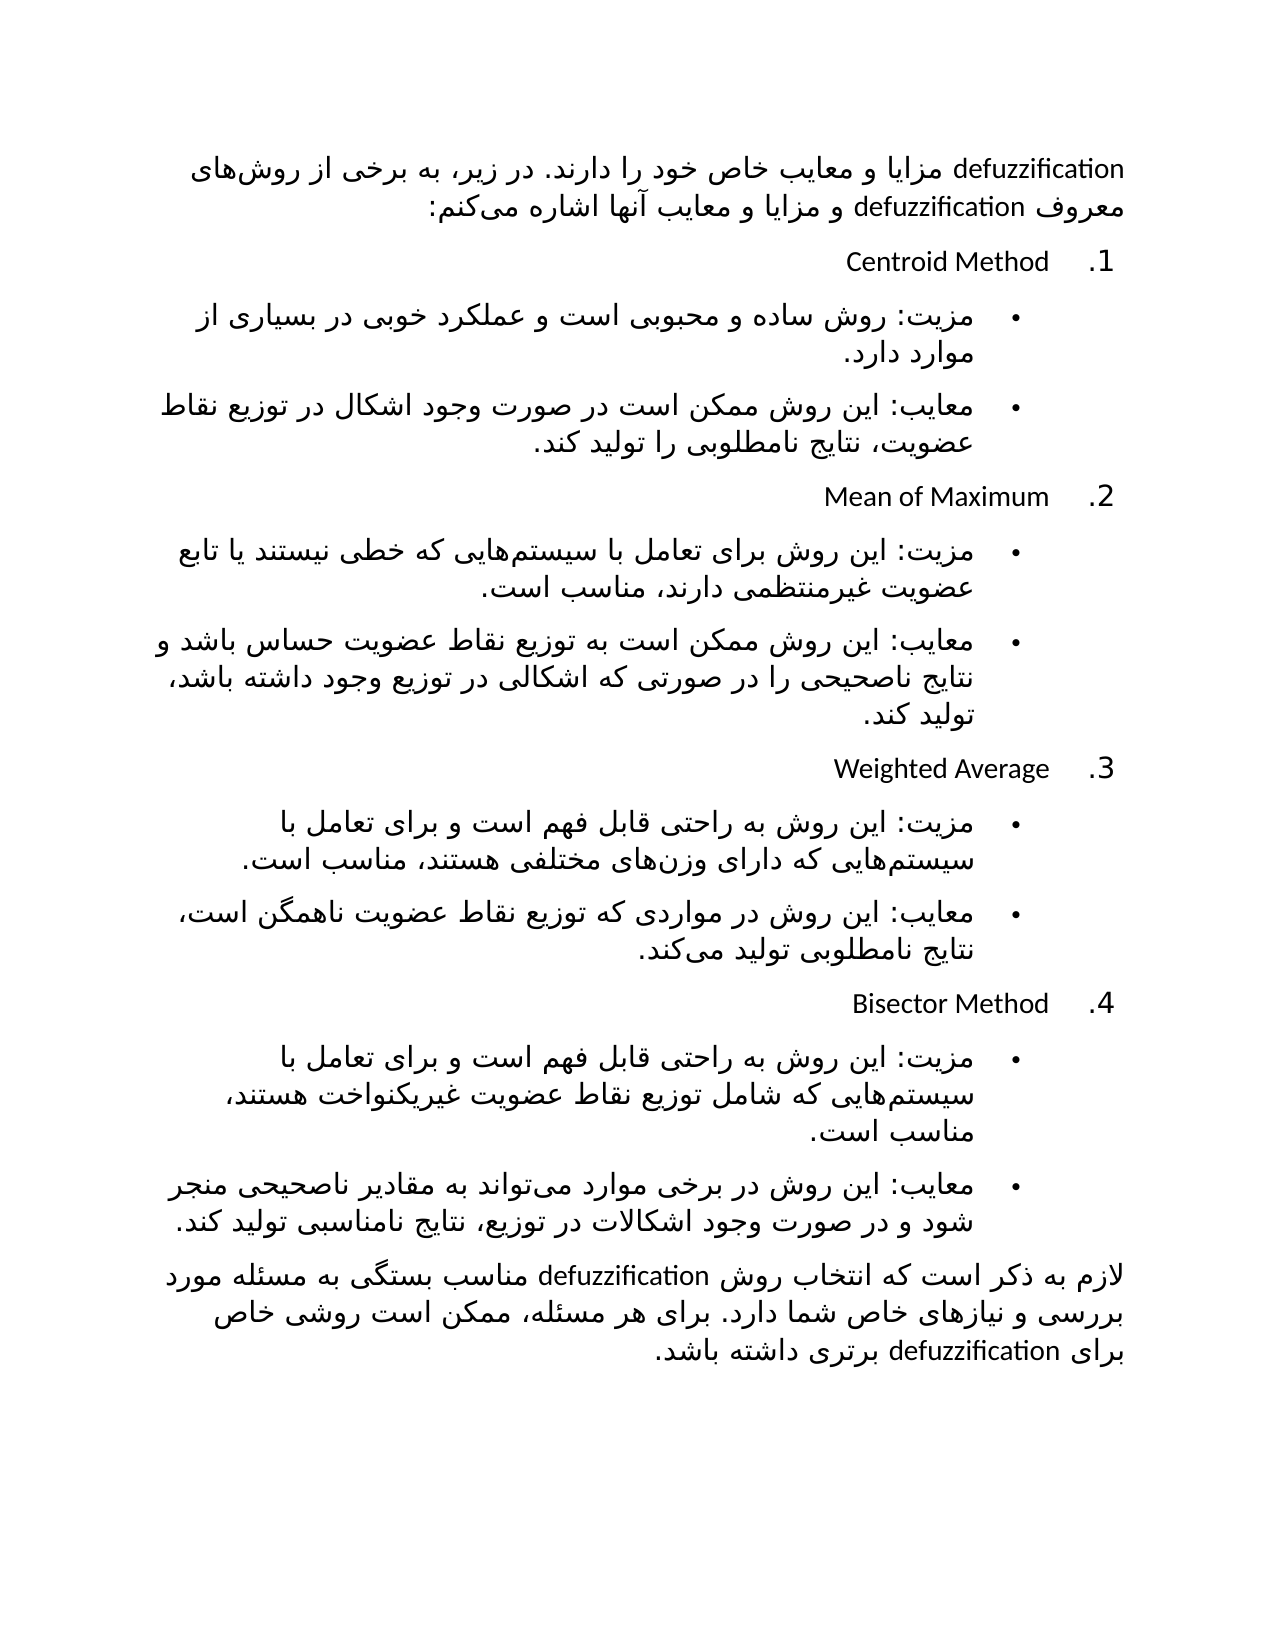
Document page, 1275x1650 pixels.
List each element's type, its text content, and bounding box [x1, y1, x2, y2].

list Centroid Method [150, 243, 1087, 279]
list مزیت: این روش به راحتی قابل فهم است و برای تعامل با سیستم‌هایی که شامل توزیع نقاط عضویت غیریکنواخت هستند، مناسب است. [150, 1041, 1012, 1148]
list معایب: این روش در برخی موارد می‌تواند به مقادیر ناصحیحی منجر شود و در صورت وجود اشکالات در توزیع، نتایج نامناسبی تولید کند. [150, 1167, 1012, 1238]
list مزیت: روش ساده و محبوبی است و عملکرد خوبی در بسیاری از موارد دارد. [150, 298, 1012, 369]
list معایب: این روش ممکن است به توزیع نقاط عضویت حساس باشد و نتایج ناصحیحی را در صورتی که اشکالی در توزیع وجود داشته باشد، تولید کند. [150, 624, 1012, 731]
list Weighted Average [150, 750, 1087, 786]
list معایب: این روش در مواردی که توزیع نقاط عضویت ناهمگن است، نتایج نامطلوبی تولید می‌کند. [150, 895, 1012, 966]
list معایب: این روش ممکن است در صورت وجود اشکال در توزیع نقاط عضویت، نتایج نامطلوبی را تولید کند. [150, 388, 1012, 459]
list Bisector Method [150, 985, 1087, 1021]
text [150, 150, 1125, 224]
list مزیت: این روش برای تعامل با سیستم‌هایی که خطی نیستند یا تابع عضویت غیرمنتظمی دارند، مناسب است. [150, 534, 1012, 604]
text لازم به ذکر است که انتخاب روش defuzzification مناسب بستگی به مسئله مورد بررسی و نیازهای خاص شما دارد. برای هر مسئله، ممکن است روشی خاص برای defuzzification برتری داشته باشد. [150, 1257, 1125, 1368]
list مزیت: این روش به راحتی قابل فهم است و برای تعامل با سیستم‌هایی که دارای وزن‌های مختلفی هستند، مناسب است. [150, 805, 1012, 876]
list Mean of Maximum [150, 478, 1087, 514]
